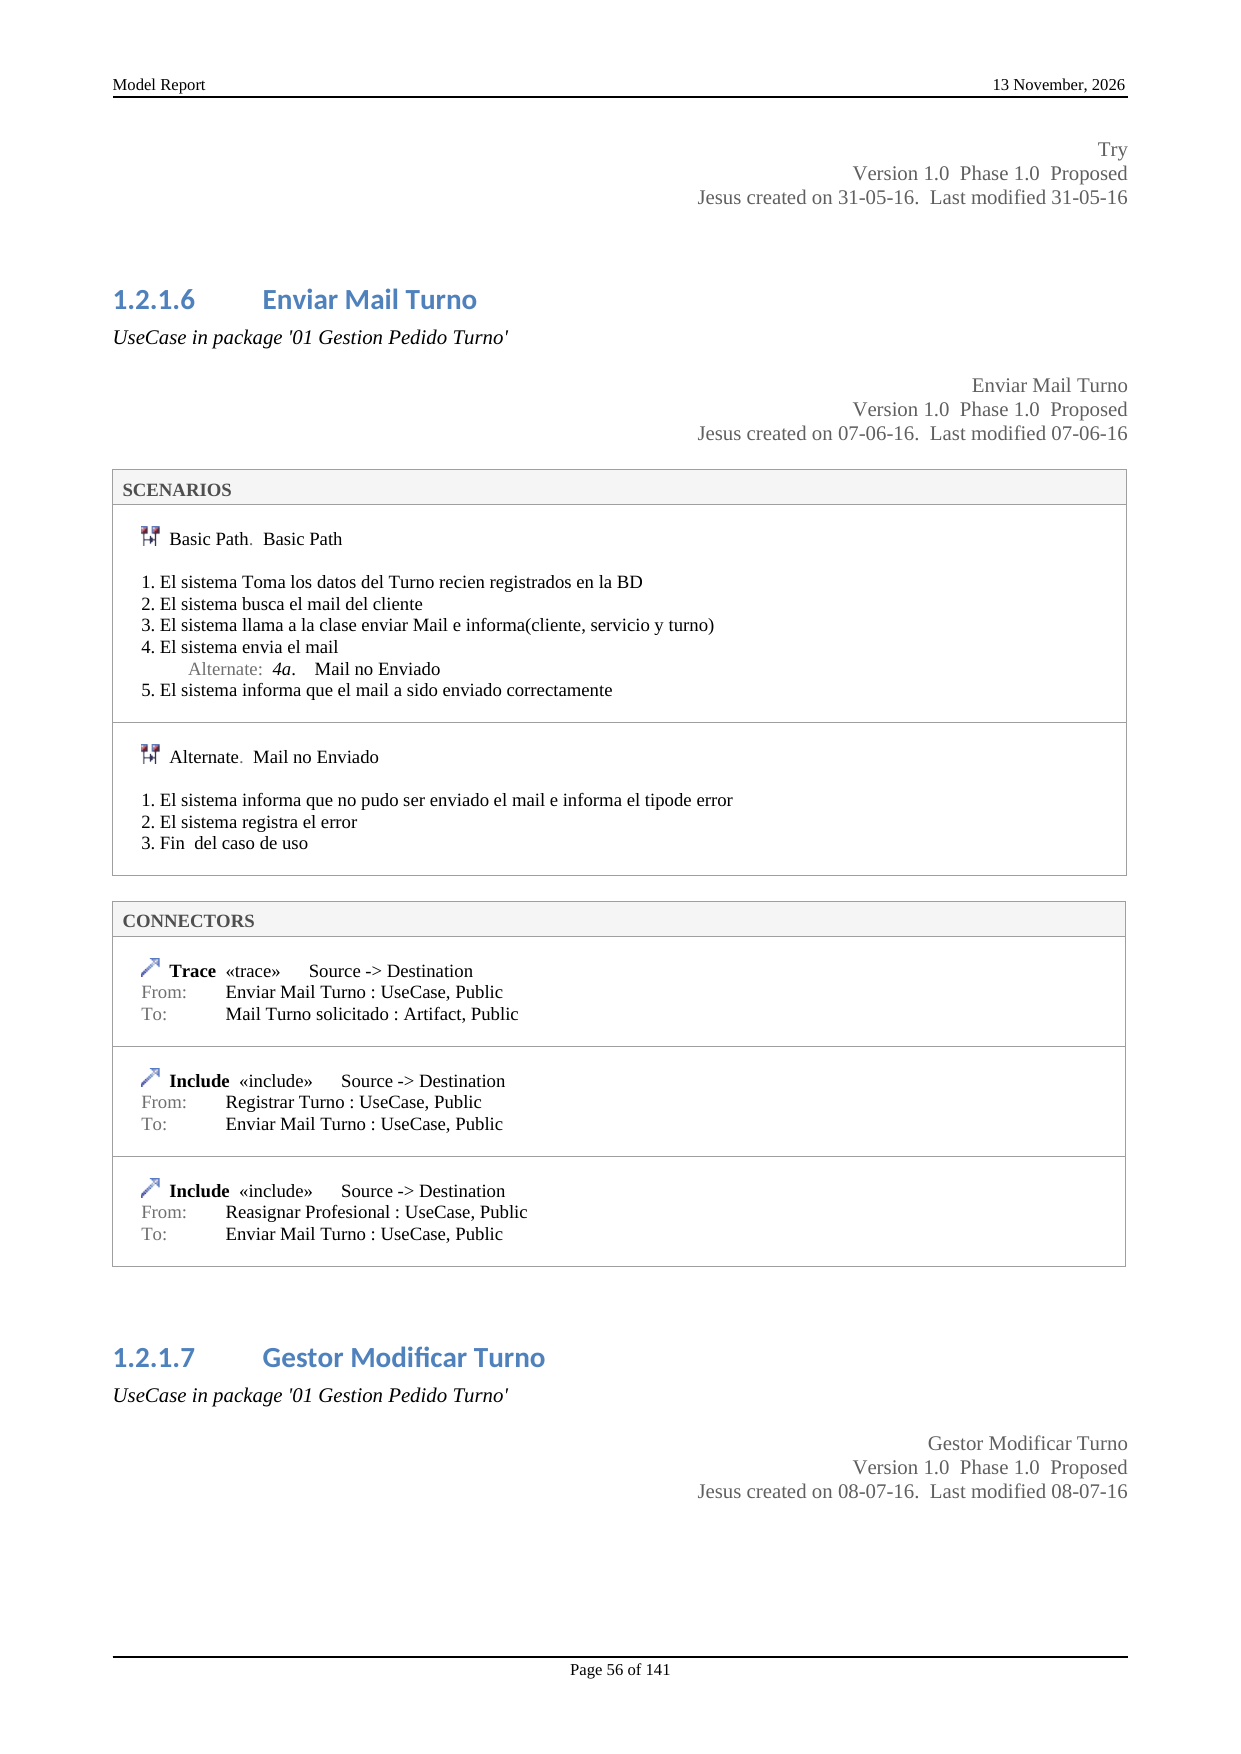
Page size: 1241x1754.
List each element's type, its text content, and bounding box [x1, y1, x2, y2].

text UseCase in package '01 Gestion Pedido Turno' [112, 325, 1128, 349]
subtitle Gestor Modificar Turno [112, 1339, 1128, 1375]
text Jesus created on 08-07-16. Last modified 08-07-16 [112, 1479, 1128, 1503]
picture [141, 1068, 160, 1087]
table_header Include «include» Source -> Destination From: Reasignar Profesional : UseCase, Public To: Enviar Mail Turno : UseCase, Public [113, 1157, 1125, 1266]
picture [141, 744, 160, 764]
picture [141, 1178, 160, 1198]
table_header SCENARIOS [113, 470, 1126, 504]
text Jesus created on 31-05-16. Last modified 31-05-16 [112, 185, 1128, 209]
text Gestor Modificar Turno [112, 1431, 1128, 1455]
picture [141, 958, 160, 977]
text Try [112, 137, 1128, 161]
subtitle Enviar Mail Turno [112, 281, 1128, 317]
text UseCase in package '01 Gestion Pedido Turno' [112, 1383, 1128, 1407]
table_cell Trace «trace» Source -> Destination From: Enviar Mail Turno : UseCase, Public To: Mail Turno solicitado : Artifact, Public [113, 937, 1125, 1046]
table_header Alternate. Mail no Enviado 1. El sistema informa que no pudo ser enviado el mail e informa el tipode error 2. El sistema registra el error 3. Fin del caso de uso [113, 723, 1126, 875]
table_header CONNECTORS [113, 902, 1125, 936]
text Jesus created on 07-06-16. Last modified 07-06-16 [112, 421, 1128, 445]
text Version 1.0 Phase 1.0 Proposed [112, 161, 1128, 185]
picture [141, 526, 160, 546]
text Version 1.0 Phase 1.0 Proposed [112, 1455, 1128, 1479]
table_header Include «include» Source -> Destination From: Registrar Turno : UseCase, Public To: Enviar Mail Turno : UseCase, Public [113, 1047, 1125, 1156]
table_cell Basic Path. Basic Path 1. El sistema Toma los datos del Turno recien registrados en la BD 2. El sistema busca el mail del cliente 3. El sistema llama a la clase enviar Mail e informa(cliente, servicio y turno) 4. El sistema envia el mail Alternate: 4a. Mail no Enviado 5. El sistema informa que el mail a sido enviado correctamente [113, 505, 1126, 722]
text Version 1.0 Phase 1.0 Proposed [112, 397, 1128, 421]
text Enviar Mail Turno [112, 373, 1128, 397]
